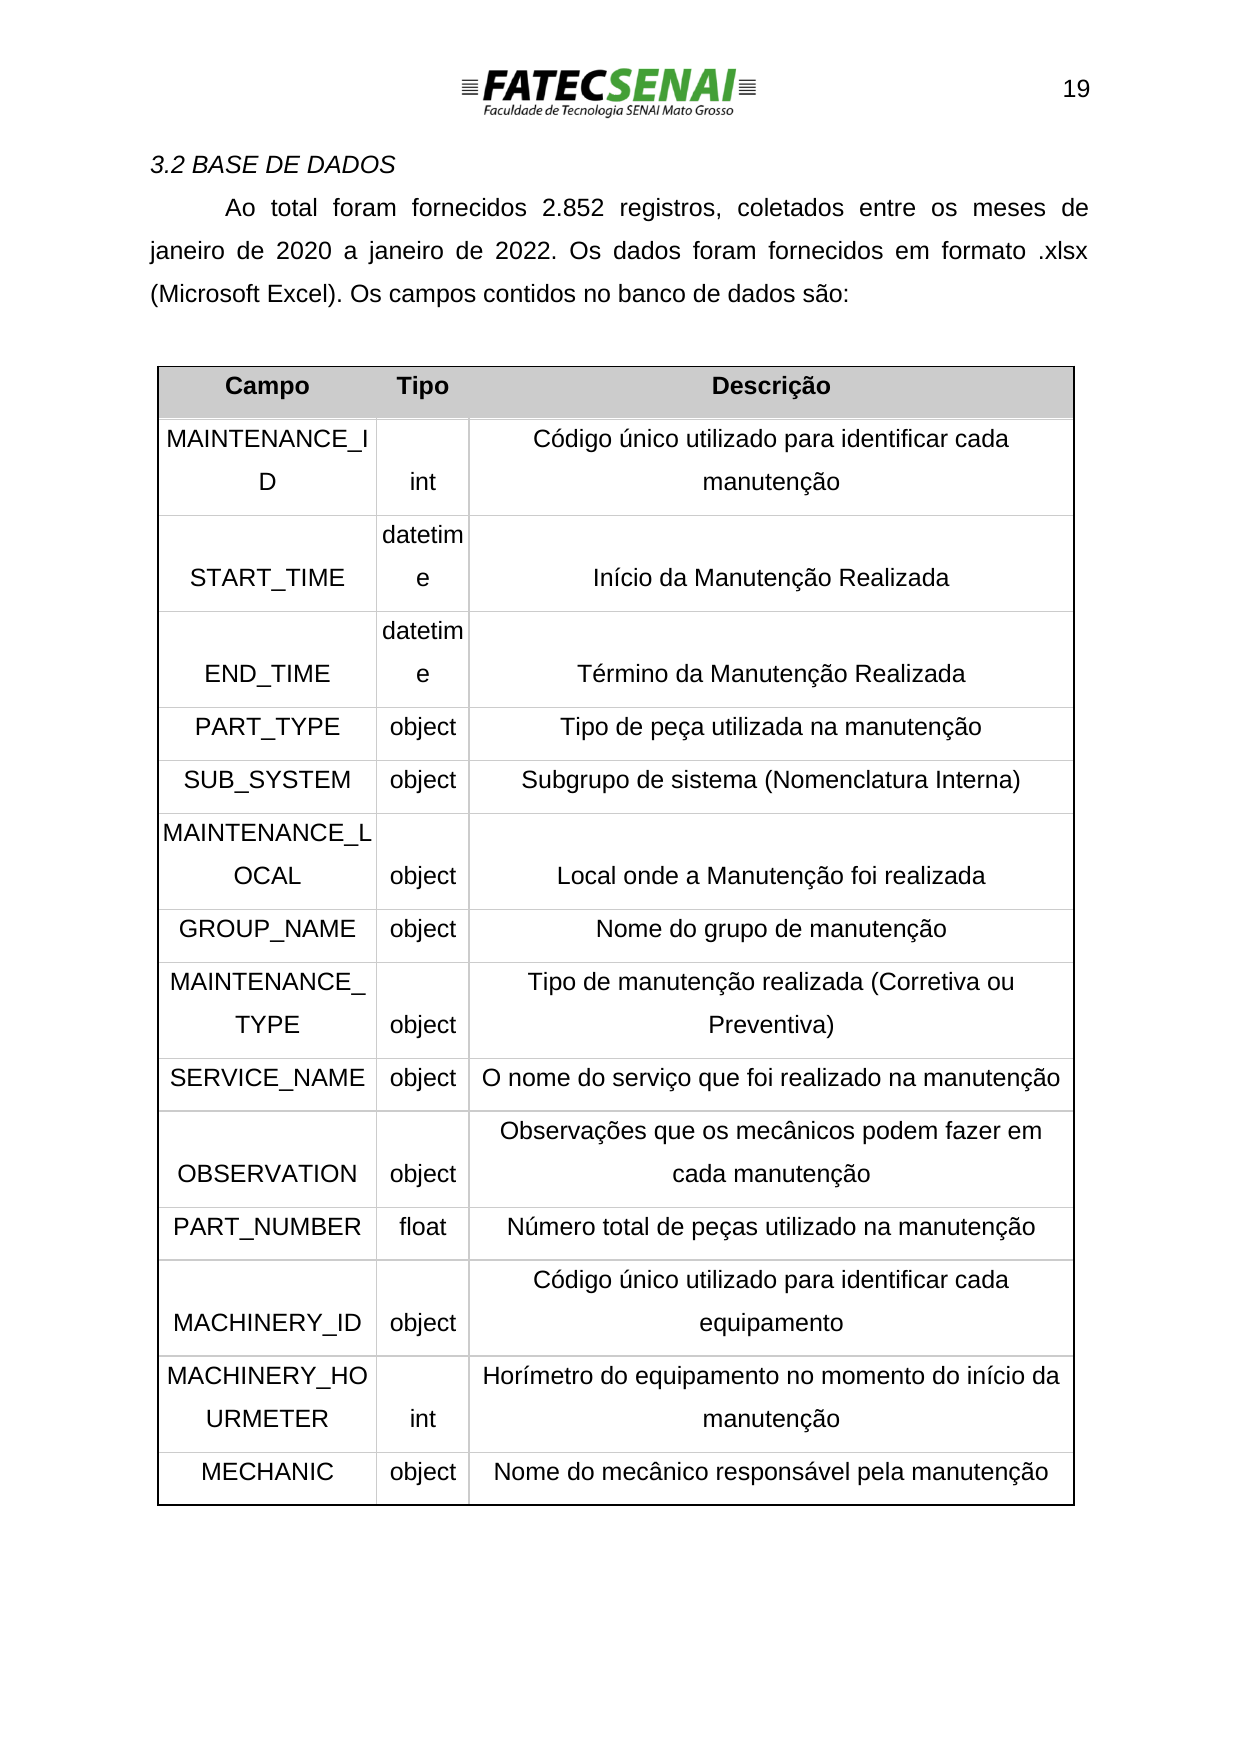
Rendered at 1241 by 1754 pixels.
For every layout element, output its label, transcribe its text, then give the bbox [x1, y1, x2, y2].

subtitle 3.2 BASE DE DADOS [150, 150, 1090, 179]
table_cell object [377, 814, 468, 908]
table_cell Horímetro do equipamento no momento do início da manutenção [470, 1357, 1073, 1451]
table_header Descrição [470, 367, 1073, 418]
table_cell Código único utilizado para identificar cada manutenção [470, 420, 1073, 514]
table_cell object [377, 708, 468, 759]
table_cell object [377, 963, 468, 1057]
table_cell PART_TYPE [159, 708, 376, 759]
table_header Tipo [377, 367, 468, 418]
table_cell GROUP_NAME [159, 910, 376, 961]
table_cell object [377, 1059, 468, 1110]
picture [435, 58, 781, 129]
table_cell datetime [377, 612, 468, 707]
table_cell int [377, 1357, 468, 1451]
text Ao total foram fornecidos 2.852 registros, coletados entre os meses de janeiro de 2020 a janeiro de 2022. Os dados foram fornecidos em formato .xlsx (Microsoft Excel). Os campos contidos no banco de dados são: [150, 193, 1090, 308]
table_cell SERVICE_NAME [159, 1059, 376, 1110]
table_cell Tipo de manutenção realizada (Corretiva ou Preventiva) [470, 963, 1073, 1057]
table_cell object [377, 910, 468, 961]
table_cell MECHANIC [159, 1453, 376, 1504]
table_cell object [377, 1261, 468, 1355]
table_cell Início da Manutenção Realizada [470, 516, 1073, 611]
table_cell MACHINERY_ID [159, 1261, 376, 1355]
table_cell Término da Manutenção Realizada [470, 612, 1073, 707]
table_cell int [377, 420, 468, 514]
table_header Campo [159, 367, 376, 418]
table_cell object [377, 761, 468, 812]
table_cell Subgrupo de sistema (Nomenclatura Interna) [470, 761, 1073, 812]
table_cell O nome do serviço que foi realizado na manutenção [470, 1059, 1073, 1110]
table_cell MACHINERY_HOURMETER [159, 1357, 376, 1451]
table_cell Número total de peças utilizado na manutenção [470, 1208, 1073, 1259]
table_cell Tipo de peça utilizada na manutenção [470, 708, 1073, 759]
table_cell OBSERVATION [159, 1112, 376, 1206]
table_cell MAINTENANCE_ID [159, 420, 376, 514]
table_cell float [377, 1208, 468, 1259]
table_cell MAINTENANCE_LOCAL [159, 814, 376, 908]
table_cell SUB_SYSTEM [159, 761, 376, 812]
table_cell Nome do mecânico responsável pela manutenção [470, 1453, 1073, 1504]
table_cell object [377, 1112, 468, 1206]
table_cell Observações que os mecânicos podem fazer em cada manutenção [470, 1112, 1073, 1206]
table_cell END_TIME [159, 612, 376, 707]
table_cell object [377, 1453, 468, 1504]
table_cell Código único utilizado para identificar cada equipamento [470, 1261, 1073, 1355]
table_cell datetime [377, 516, 468, 611]
table_cell MAINTENANCE_TYPE [159, 963, 376, 1057]
table_cell START_TIME [159, 516, 376, 611]
table_cell Nome do grupo de manutenção [470, 910, 1073, 961]
table_cell PART_NUMBER [159, 1208, 376, 1259]
table_cell Local onde a Manutenção foi realizada [470, 814, 1073, 908]
